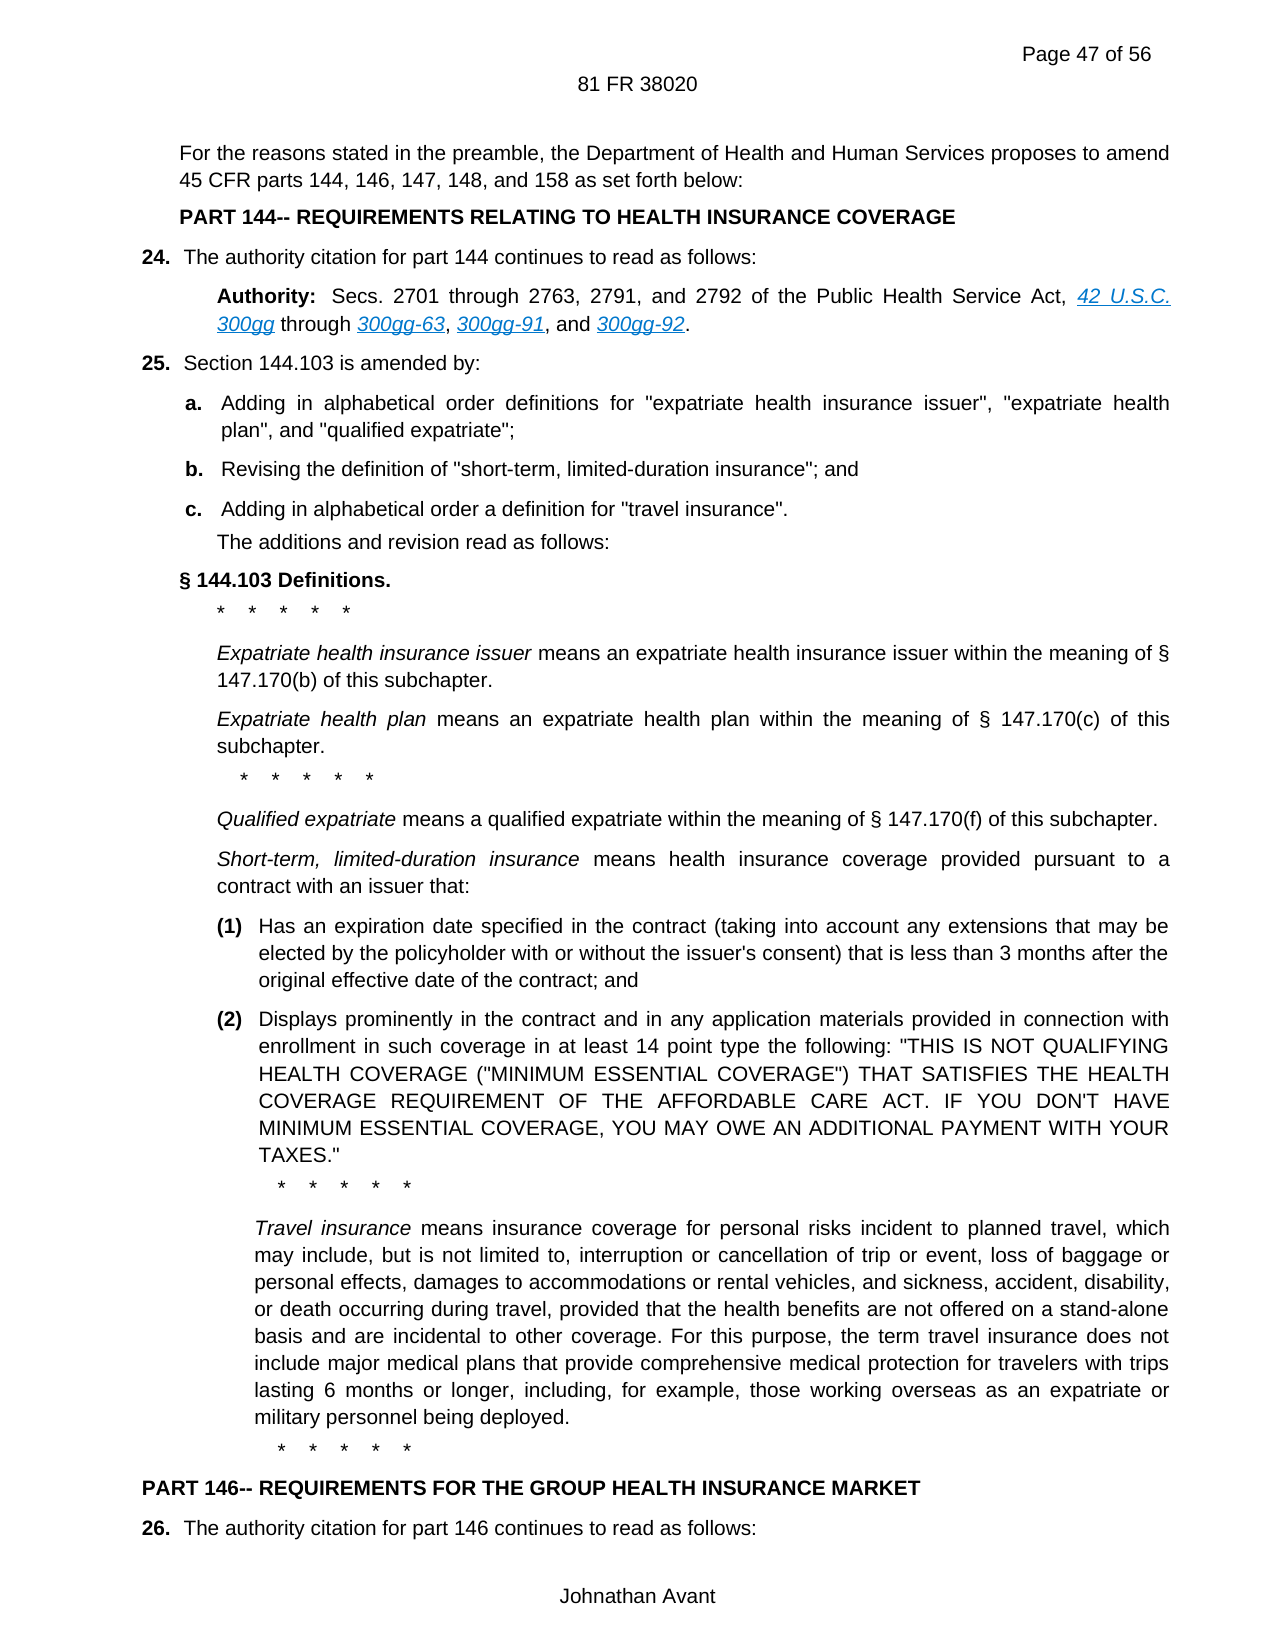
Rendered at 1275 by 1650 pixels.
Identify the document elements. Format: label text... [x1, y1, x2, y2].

text For the reasons stated in the preamble, the Department of Health and Human Services proposes to amend 45 CFR parts 144, 146, 147, 148, and 158 as set forth below: [179, 137, 1171, 192]
list The authority citation for part 144 continues to read as follows: [142, 242, 1171, 269]
list E GROUP HEALTH INSURANCE MARKET [142, 1475, 1171, 1500]
text Qualified expatriate means a qualified expatriate within the meaning of § 147.170(f) of this subchapter. [217, 804, 1171, 831]
list NG TO HEALTH INSURANCE COVERAGE [179, 204, 1171, 229]
text * * * * * [217, 598, 1171, 625]
text * * * * * [254, 1435, 1171, 1462]
text Expatriate health plan means an expatriate health plan within the meaning of § 147.170(c) of this subchapter. [217, 704, 1171, 758]
text Travel insurance means insurance coverage for personal risks incident to planned travel, which may include, but is not limited to, interruption or cancellation of trip or event, loss of baggage or personal effects, damages to accommodations or rental vehicles, and sickness, accident, disability, or death occurring during travel, provided that the health benefits are not offered on a stand-alone basis and are incidental to other coverage. For this purpose, the term travel insurance does not include major medical plans that provide comprehensive medical protection for travelers with trips lasting 6 months or longer, including, for example, those working overseas as an expatriate or military personnel being deployed. [254, 1212, 1171, 1429]
text Authority: Secs. 2701 through 2763, 2791, and 2792 of the Public Health Service Act, 42 U.S.C. 300gg through 300gg-63, 300gg-91, and 300gg-92. [217, 281, 1171, 335]
text Expatriate health insurance issuer means an expatriate health insurance issuer within the meaning of § 147.170(b) of this subchapter. [217, 637, 1171, 692]
text * * * * * [217, 764, 1171, 792]
text The additions and revision read as follows: [217, 527, 1171, 554]
list Displays prominently in the contract and in any application materials provided in connection with enrollment in such coverage in at least 14 point type the following: "THIS IS NOT QUALIFYING HEALTH COVERAGE ("MINIMUM ESSENTIAL COVERAGE") THAT SATISFIES THE HEALTH COVERAGE REQUIREMENT OF THE AFFORDABLE CARE ACT. IF YOU DON'T HAVE MINIMUM ESSENTIAL COVERAGE, YOU MAY OWE AN ADDITIONAL PAYMENT WITH YOUR TAXES." [217, 1004, 1171, 1167]
list Adding in alphabetical order definitions for "expatriate health insurance issuer", "expatriate health plan", and "qualified expatriate"; [179, 387, 1171, 442]
text Short-term, limited-duration insurance means health insurance coverage provided pursuant to a contract with an issuer that: [217, 844, 1171, 898]
list Has an expiration date specified in the contract (taking into account any extensions that may be elected by the policyholder with or without the issuer's consent) that is less than 3 months after the original effective date of the contract; and [217, 910, 1171, 992]
list The authority citation for part 146 continues to read as follows: [142, 1512, 1171, 1539]
list Section 144.103 is amended by: [142, 348, 1171, 375]
list Revising the definition of "short-term, limited-duration insurance"; and [179, 454, 1171, 481]
list Adding in alphabetical order a definition for "travel insurance". [179, 494, 1171, 521]
text * * * * * [254, 1173, 1171, 1200]
